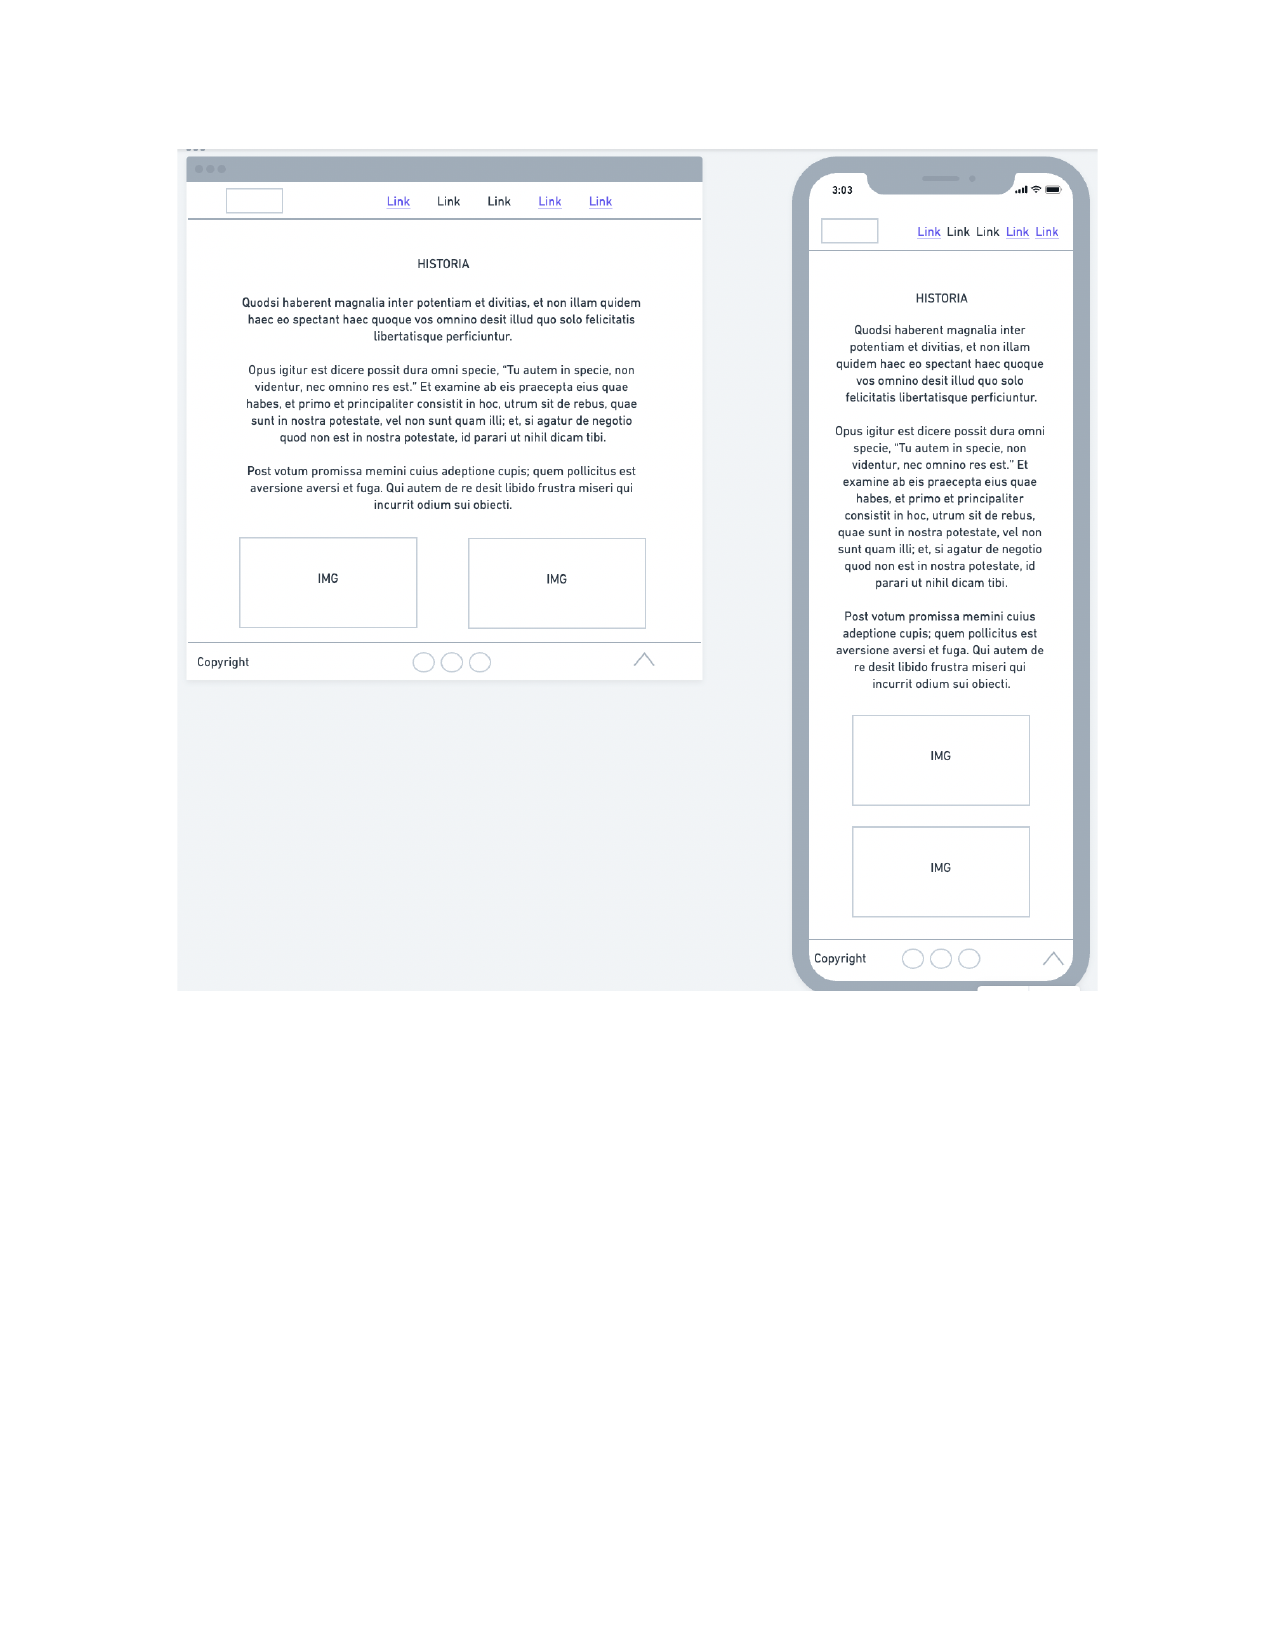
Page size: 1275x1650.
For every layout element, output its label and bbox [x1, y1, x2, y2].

picture [177, 147, 1098, 991]
